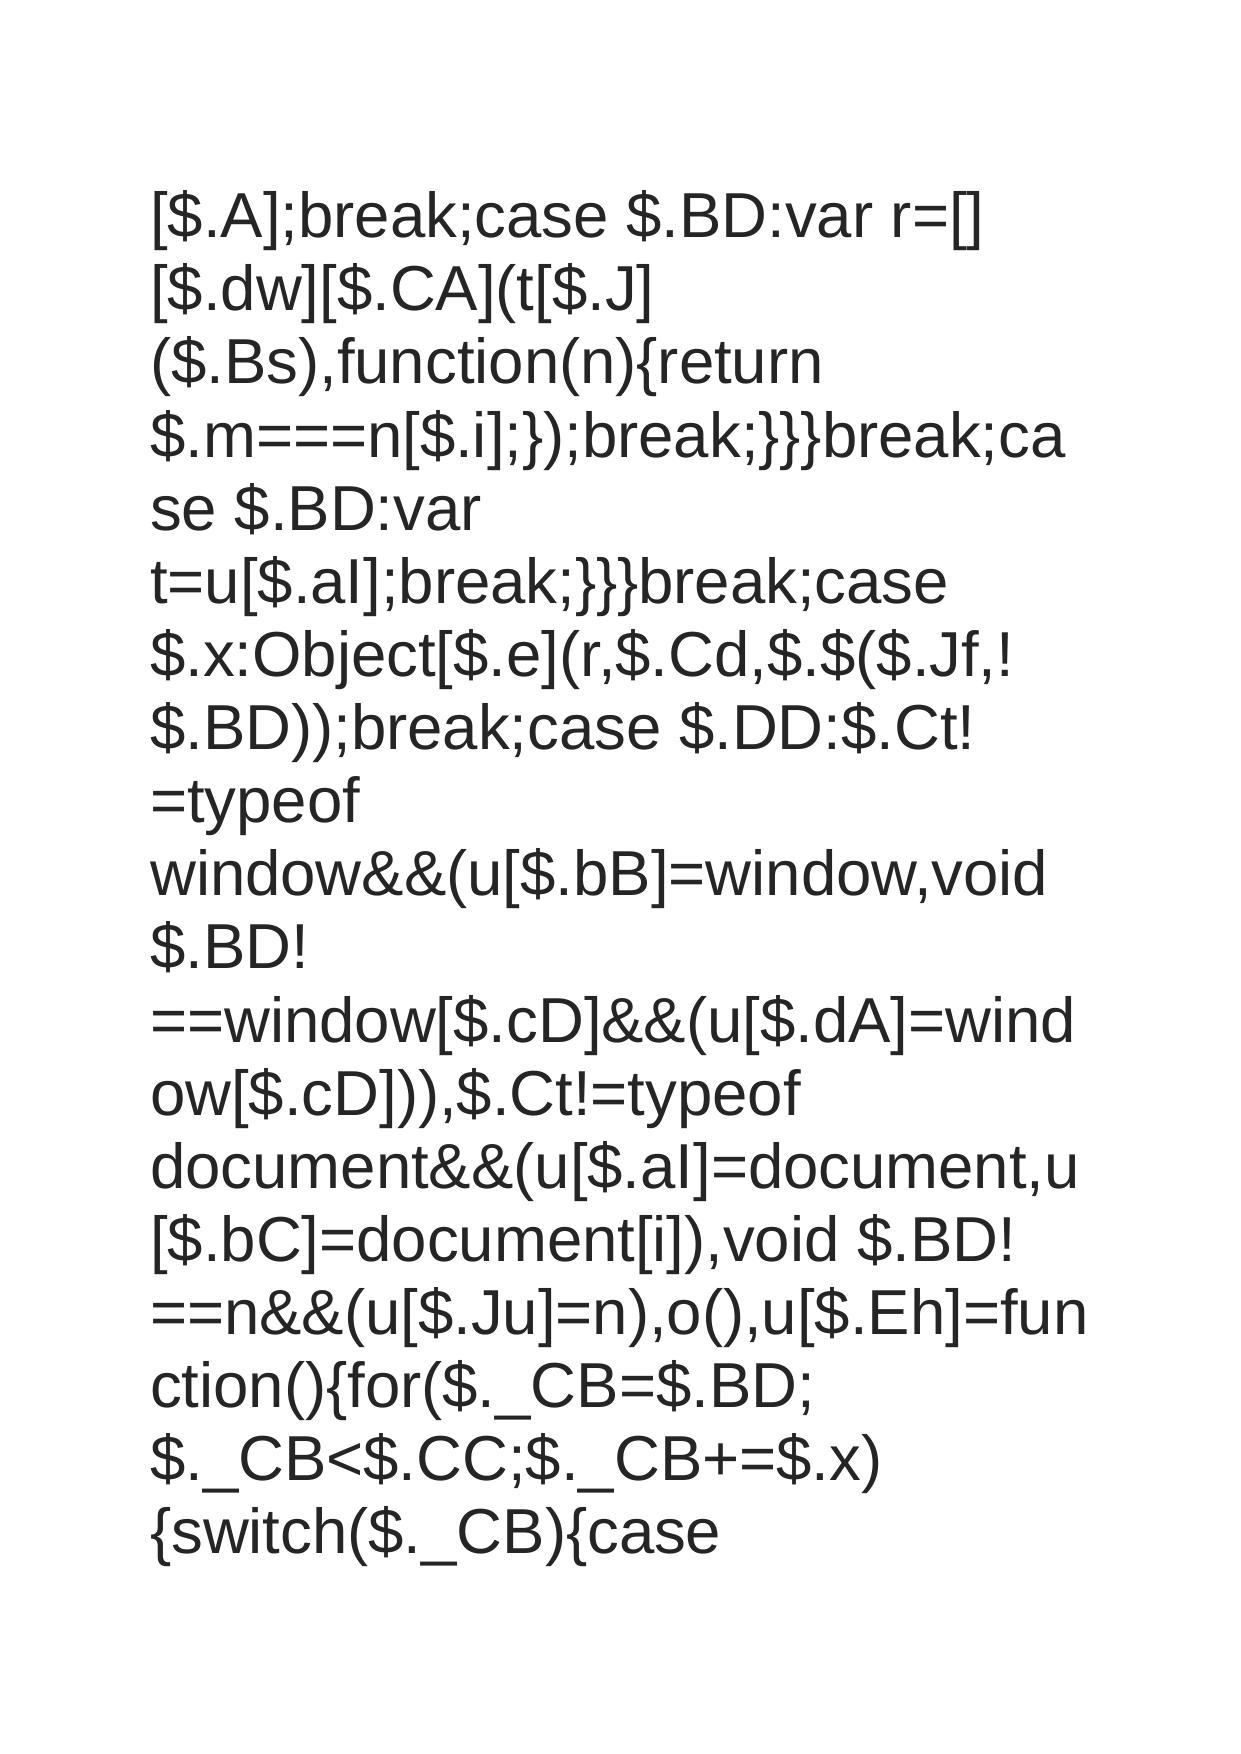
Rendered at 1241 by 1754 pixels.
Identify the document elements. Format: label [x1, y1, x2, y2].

text [150, 184, 1090, 1573]
